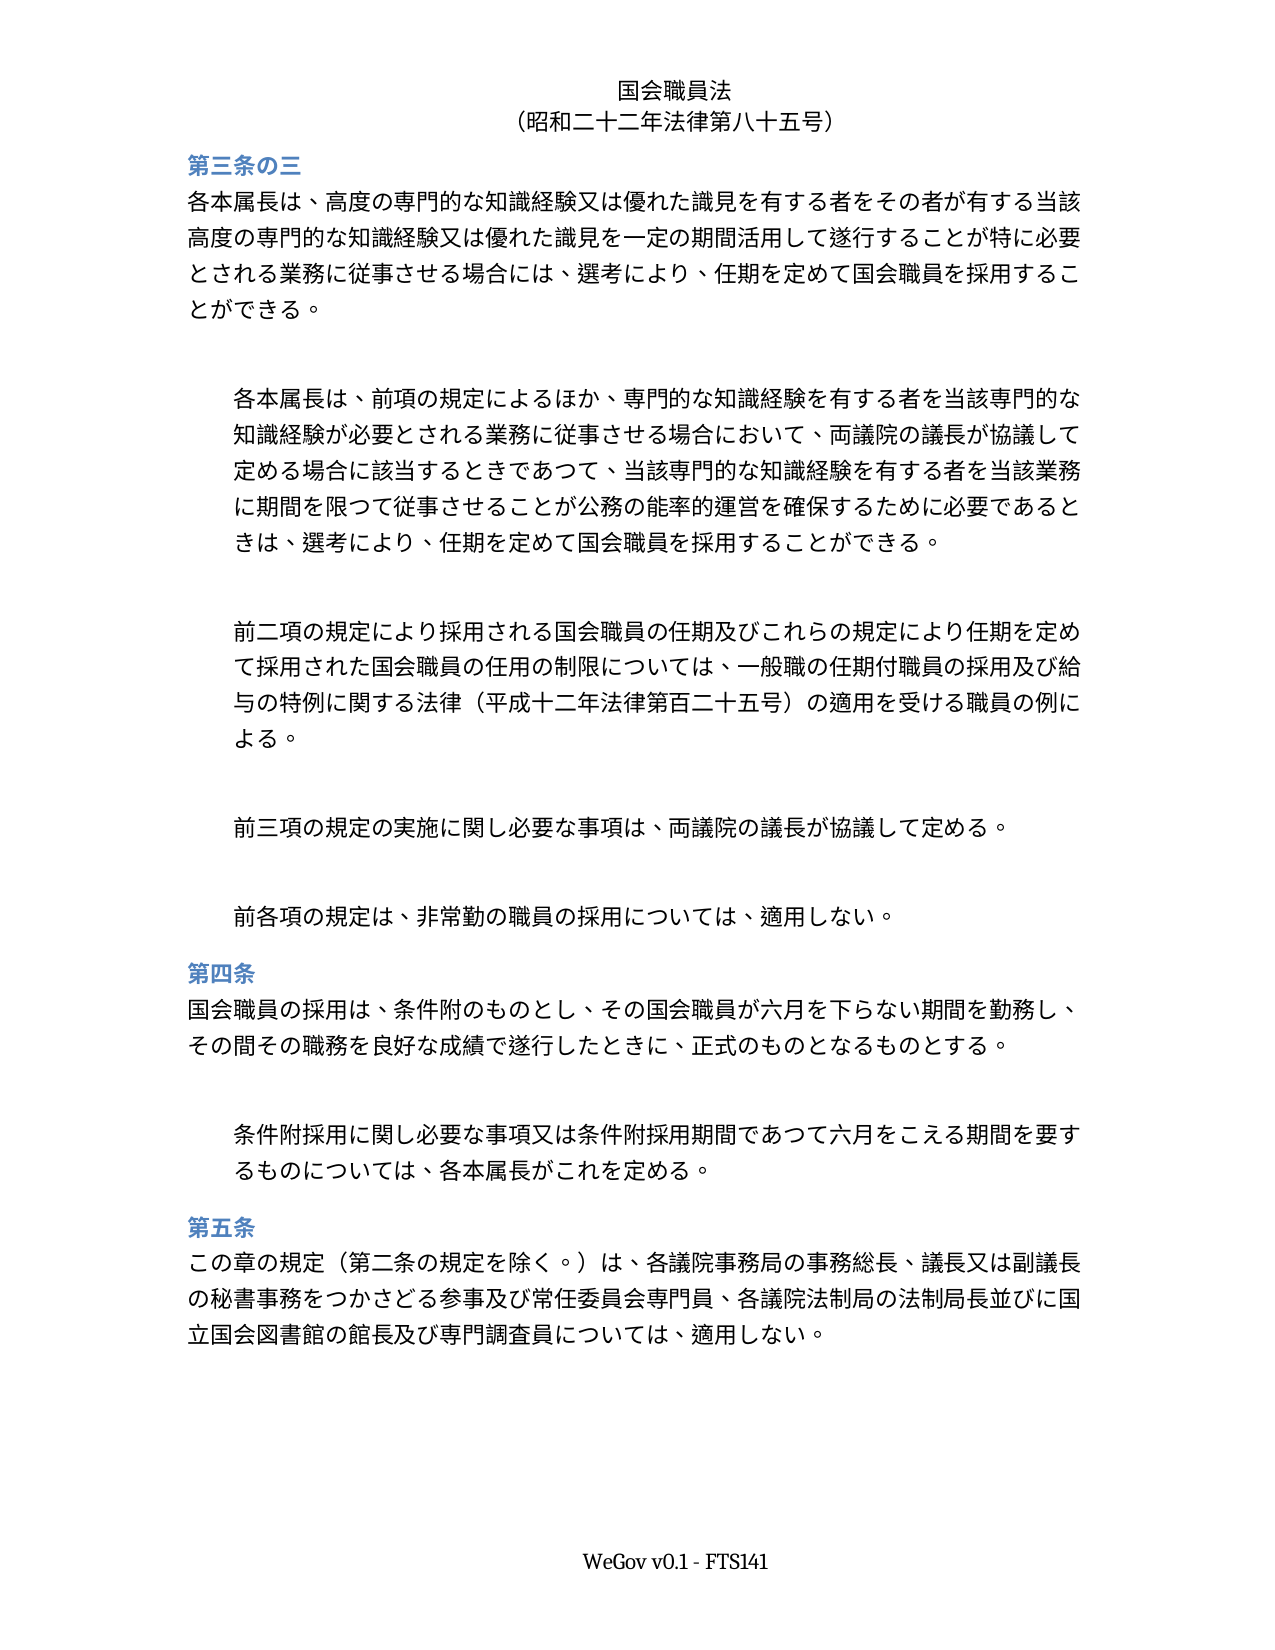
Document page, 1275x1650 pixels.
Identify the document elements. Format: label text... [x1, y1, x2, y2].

text 前三項の規定の実施に関し必要な事項は、両議院の議長が協議して定める。 [233, 812, 1087, 843]
text 各本属長は、高度の専門的な知識経験又は優れた識見を有する者をその者が有する当該高度の専門的な知識経験又は優れた識見を一定の期間活用して遂行することが特に必要とされる業務に従事させる場合には、選考により、任期を定めて国会職員を採用することができる。 [187, 186, 1087, 325]
text この章の規定（第二条の規定を除く。）は、各議院事務局の事務総長、議長又は副議長の秘書事務をつかさどる参事及び常任委員会専門員、各議院法制局の法制局長並びに国立国会図書館の館長及び専門調査員については、適用しない。 [187, 1247, 1087, 1351]
subtitle 第五条 [187, 1211, 1087, 1243]
subtitle 第四条 [187, 958, 1087, 989]
text 前二項の規定により採用される国会職員の任期及びこれらの規定により任期を定めて採用された国会職員の任用の制限については、一般職の任期付職員の採用及び給与の特例に関する法律（平成十二年法律第百二十五号）の適用を受ける職員の例による。 [233, 615, 1087, 754]
subtitle 第三条の三 [187, 150, 1087, 181]
text 前各項の規定は、非常勤の職員の採用については、適用しない。 [233, 901, 1087, 932]
text 国会職員の採用は、条件附のものとし、その国会職員が六月を下らない期間を勤務し、その間その職務を良好な成績で遂行したときに、正式のものとなるものとする。 [187, 994, 1087, 1061]
text 条件附採用に関し必要な事項又は条件附採用期間であつて六月をこえる期間を要するものについては、各本属長がこれを定める。 [233, 1119, 1087, 1186]
